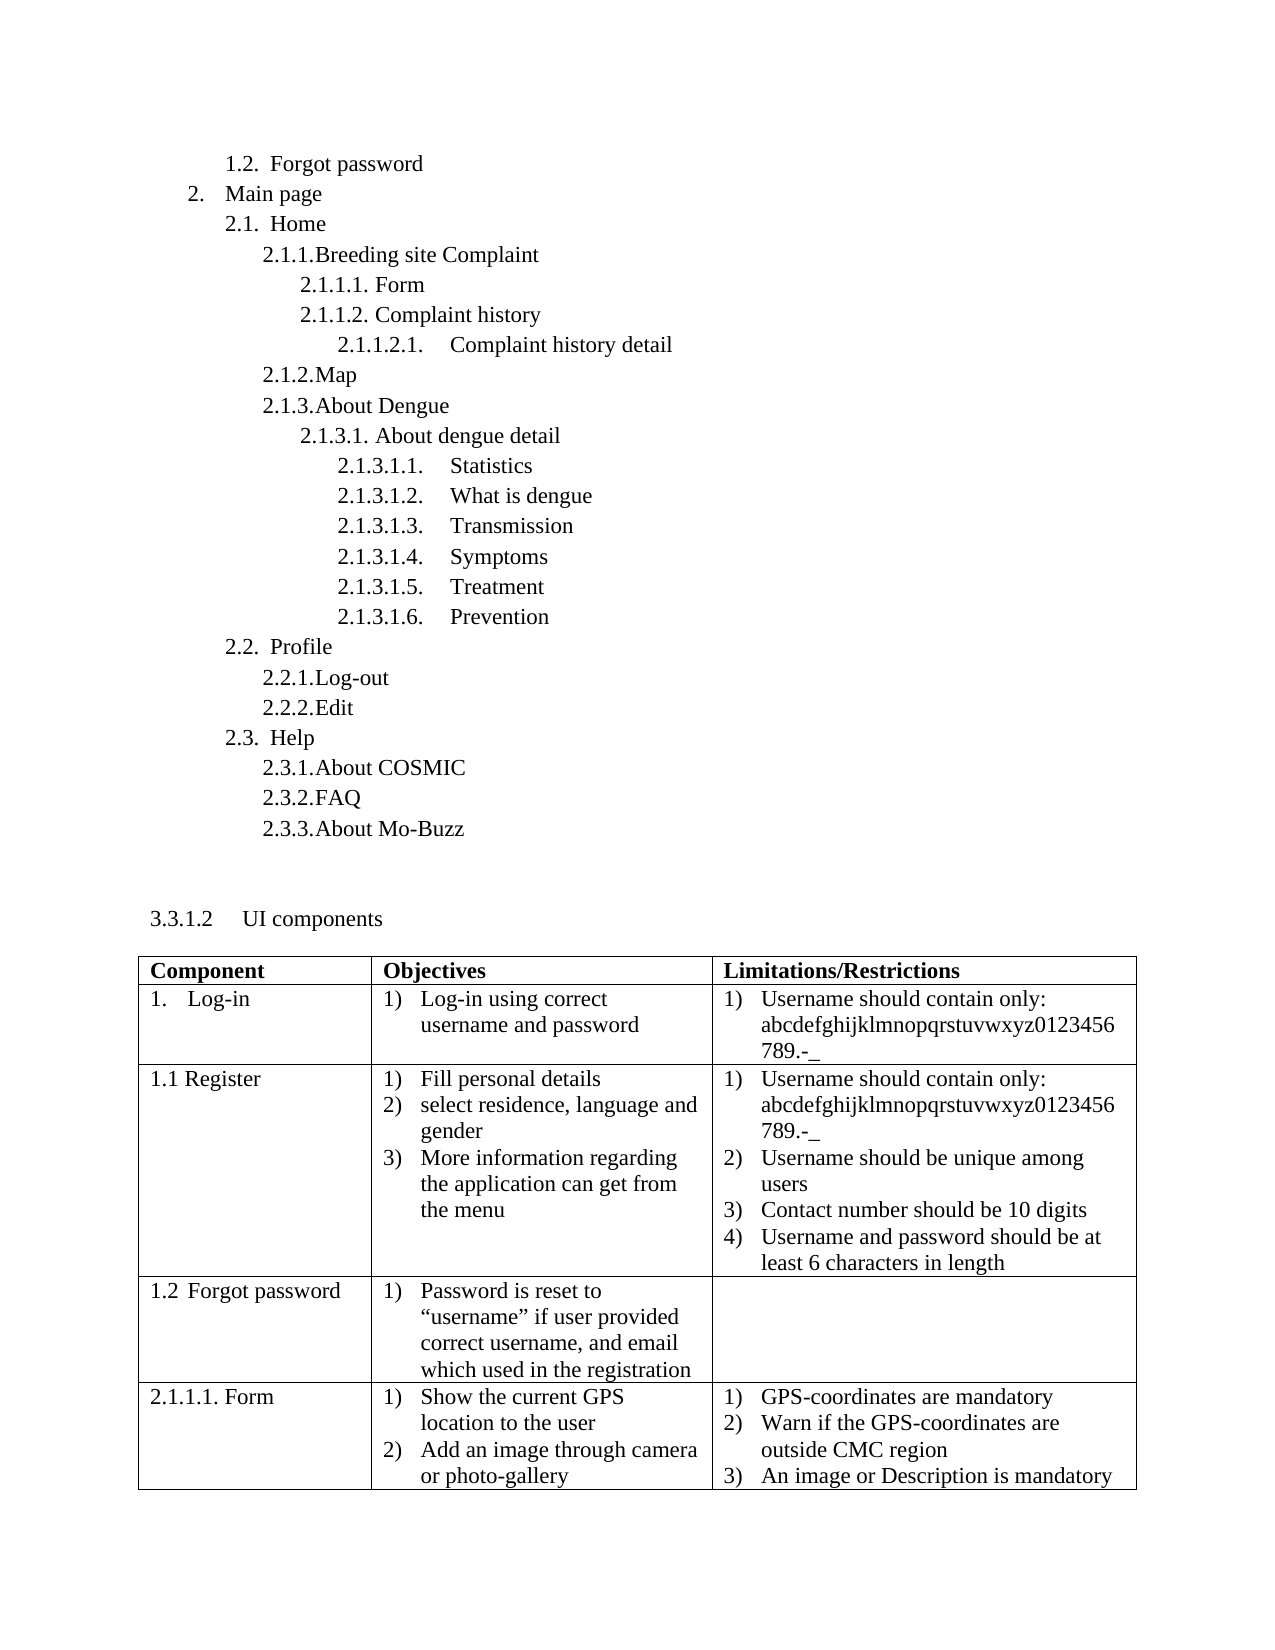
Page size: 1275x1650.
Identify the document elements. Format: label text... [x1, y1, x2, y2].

list Map [262, 361, 1125, 388]
list Complaint history detail [337, 331, 1125, 358]
table_cell 1.1 Register [139, 1065, 371, 1276]
list Forgot password [225, 150, 1125, 176]
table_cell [713, 1383, 1136, 1488]
list Log-out [262, 663, 1125, 690]
table_cell Password is reset to “username” if user provided correct username, and email which used in the registration [372, 1277, 712, 1382]
list About dengue detail [300, 422, 1125, 448]
list UI components [150, 905, 1125, 932]
table_cell Fill personal details select residence, language and gender More information regarding the application can get from the menu [372, 1065, 712, 1276]
list Help [225, 724, 1125, 750]
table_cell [372, 1383, 712, 1488]
list About Mo-Buzz [262, 814, 1125, 841]
list Symptoms [337, 543, 1125, 569]
list Breeding site Complaint [262, 241, 1125, 267]
table_cell [713, 1277, 1136, 1382]
table_cell Username should contain only: abcdefghijklmnopqrstuvwxyz0123456789.-_ [713, 985, 1136, 1064]
table_cell Log-in using correct username and password [372, 985, 712, 1064]
list Treatment [337, 573, 1125, 599]
list What is dengue [337, 482, 1125, 509]
list About COSMIC [262, 754, 1125, 781]
table_cell Username should contain only: abcdefghijklmnopqrstuvwxyz0123456789.-_ Username should be unique among users Contact number should be 10 digits Username and password should be at least 6 characters in length [713, 1065, 1136, 1276]
table_cell 2.1.1.1. Form [139, 1383, 371, 1488]
list Main page [187, 180, 1125, 207]
list Profile [225, 633, 1125, 660]
table_cell Log-in [139, 985, 371, 1064]
table_cell Forgot password [139, 1277, 371, 1382]
table_header Component [139, 957, 371, 984]
list Prevention [337, 603, 1125, 629]
list Home [225, 210, 1125, 237]
list Edit [262, 694, 1125, 720]
table_header Objectives [372, 957, 712, 984]
table_header Limitations/Restrictions [713, 957, 1136, 984]
list Transmission [337, 512, 1125, 539]
list About Dengue [262, 392, 1125, 418]
list Statistics [337, 452, 1125, 478]
list Form [300, 271, 1125, 297]
list FAQ [262, 784, 1125, 811]
list Complaint history [300, 301, 1125, 327]
